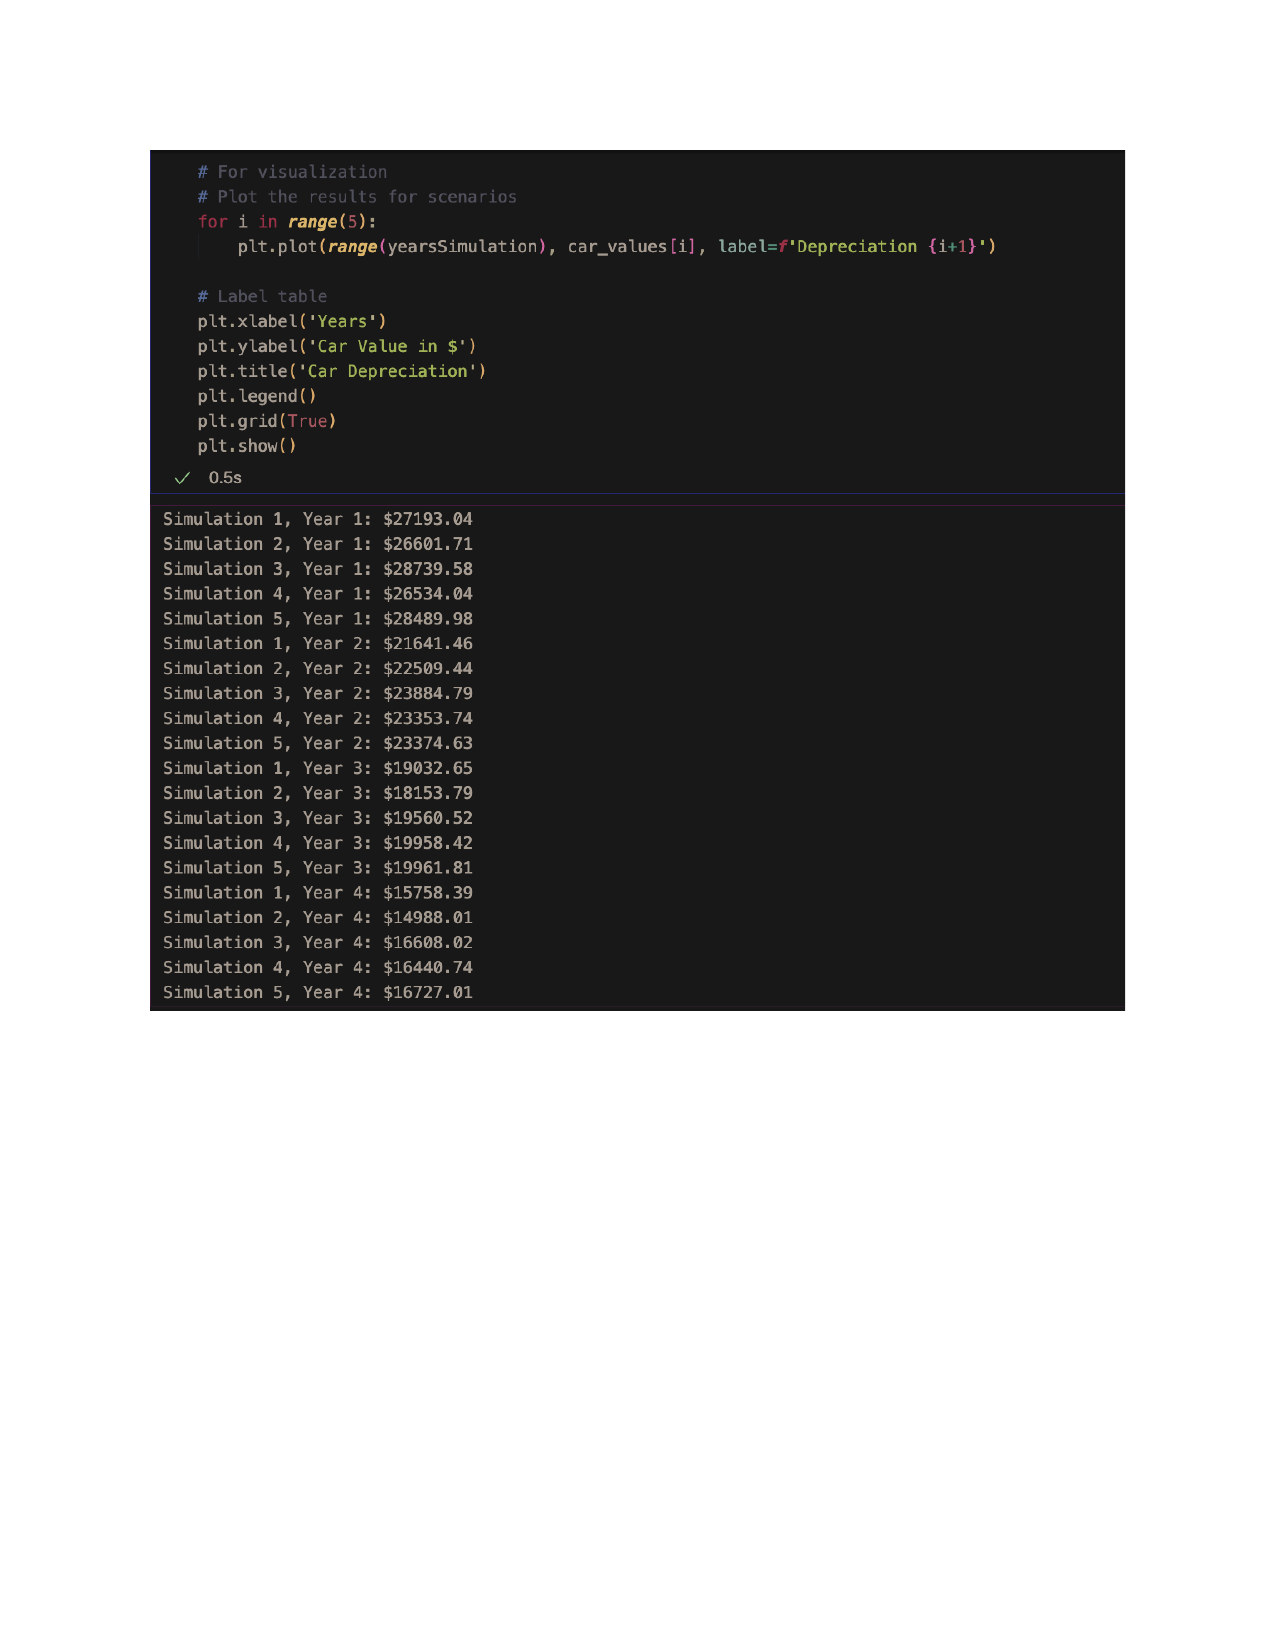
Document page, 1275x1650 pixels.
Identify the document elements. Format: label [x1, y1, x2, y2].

picture [150, 150, 1125, 1011]
